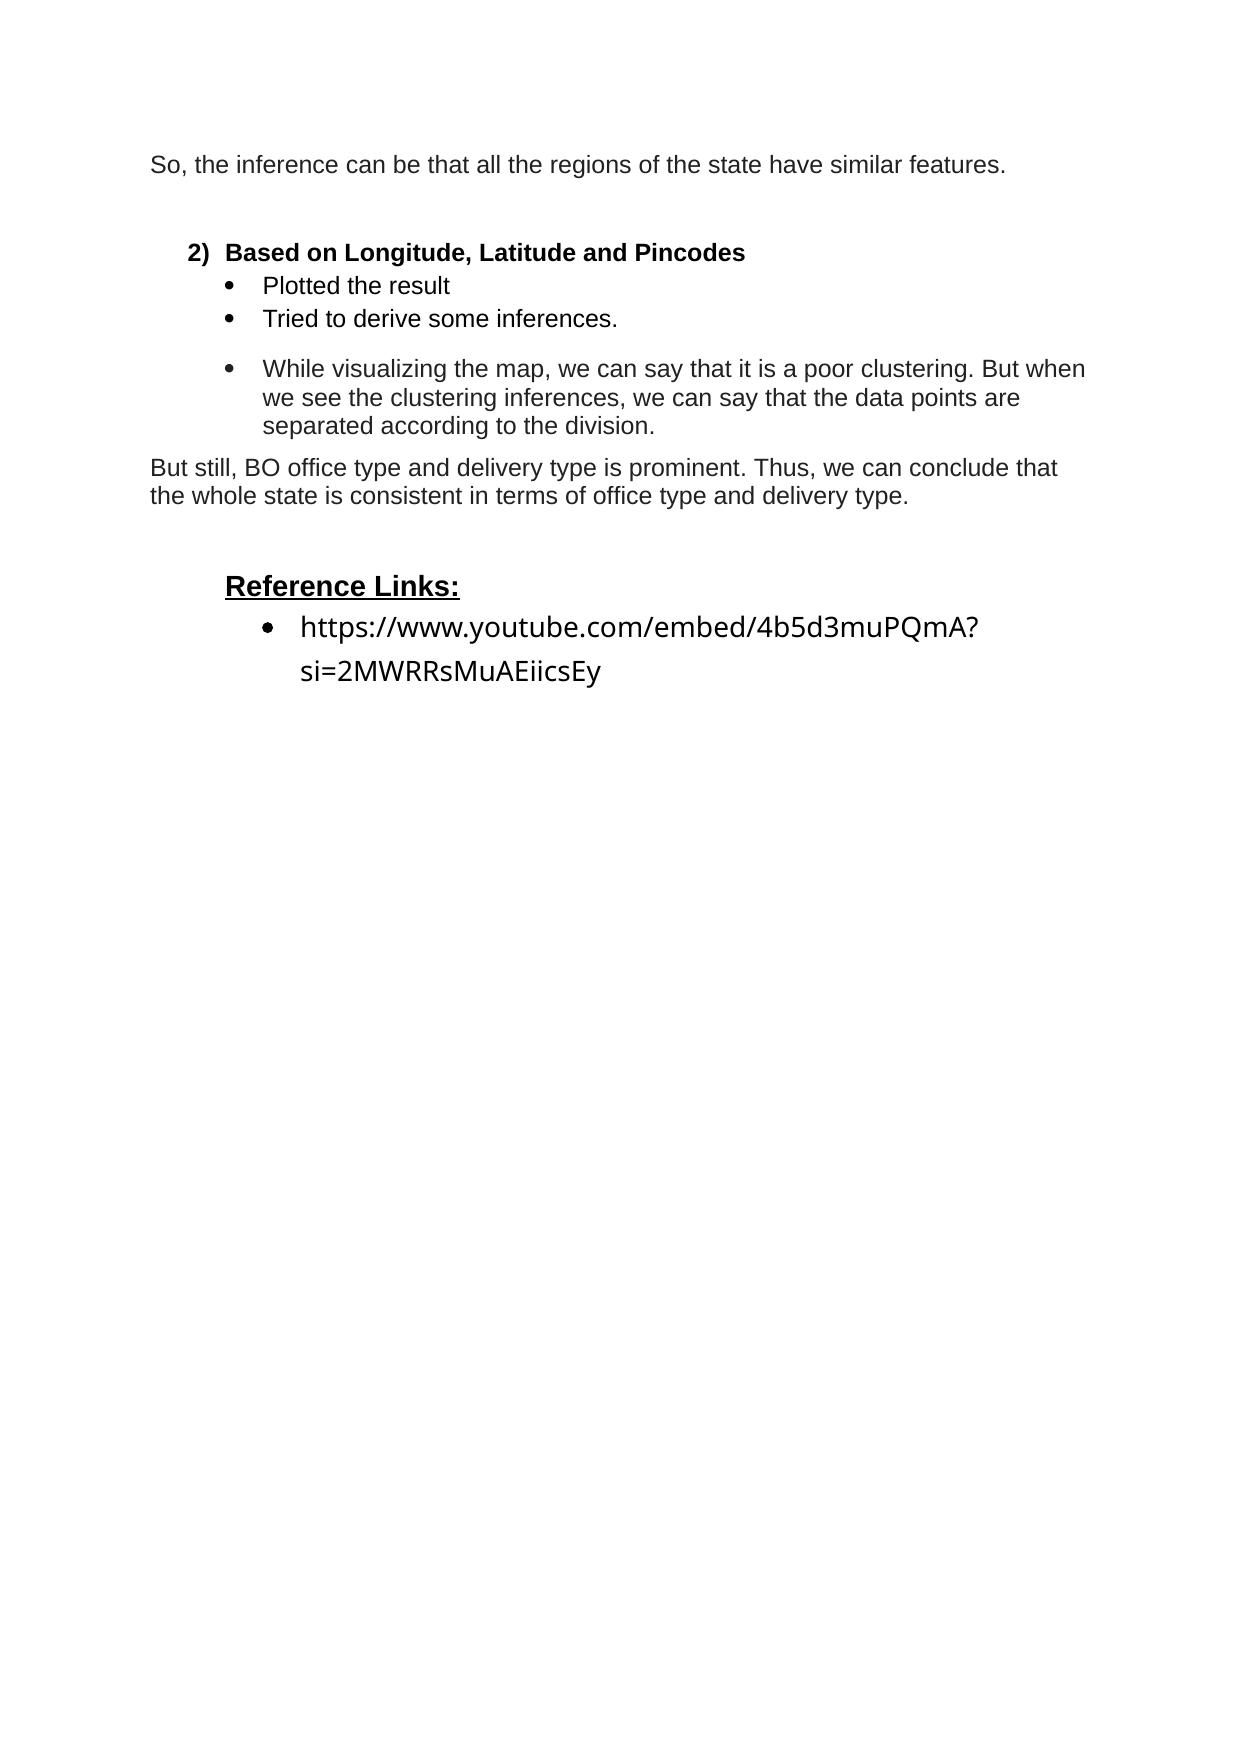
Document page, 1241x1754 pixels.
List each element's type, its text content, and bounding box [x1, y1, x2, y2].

list Reference Links: [225, 569, 1090, 603]
list Plotted the result [225, 271, 1090, 300]
list While visualizing the map, we can say that it is a poor clustering. But when we see the clustering inferences, we can say that the data points are separated according to the division. [225, 354, 1090, 440]
text But still, BO office type and delivery type is prominent. Thus, we can conclude that the whole state is consistent in terms of office type and delivery type. [150, 453, 1090, 510]
list https://www.youtube.com/embed/4b5d3muPQmA?si=2MWRRsMuAEiicsEy [262, 608, 1090, 690]
list Based on Longitude, Latitude and Pincodes [187, 238, 1090, 267]
text So, the inference can be that all the regions of the state have similar features. [150, 150, 1090, 179]
list Tried to derive some inferences. [225, 304, 1090, 333]
